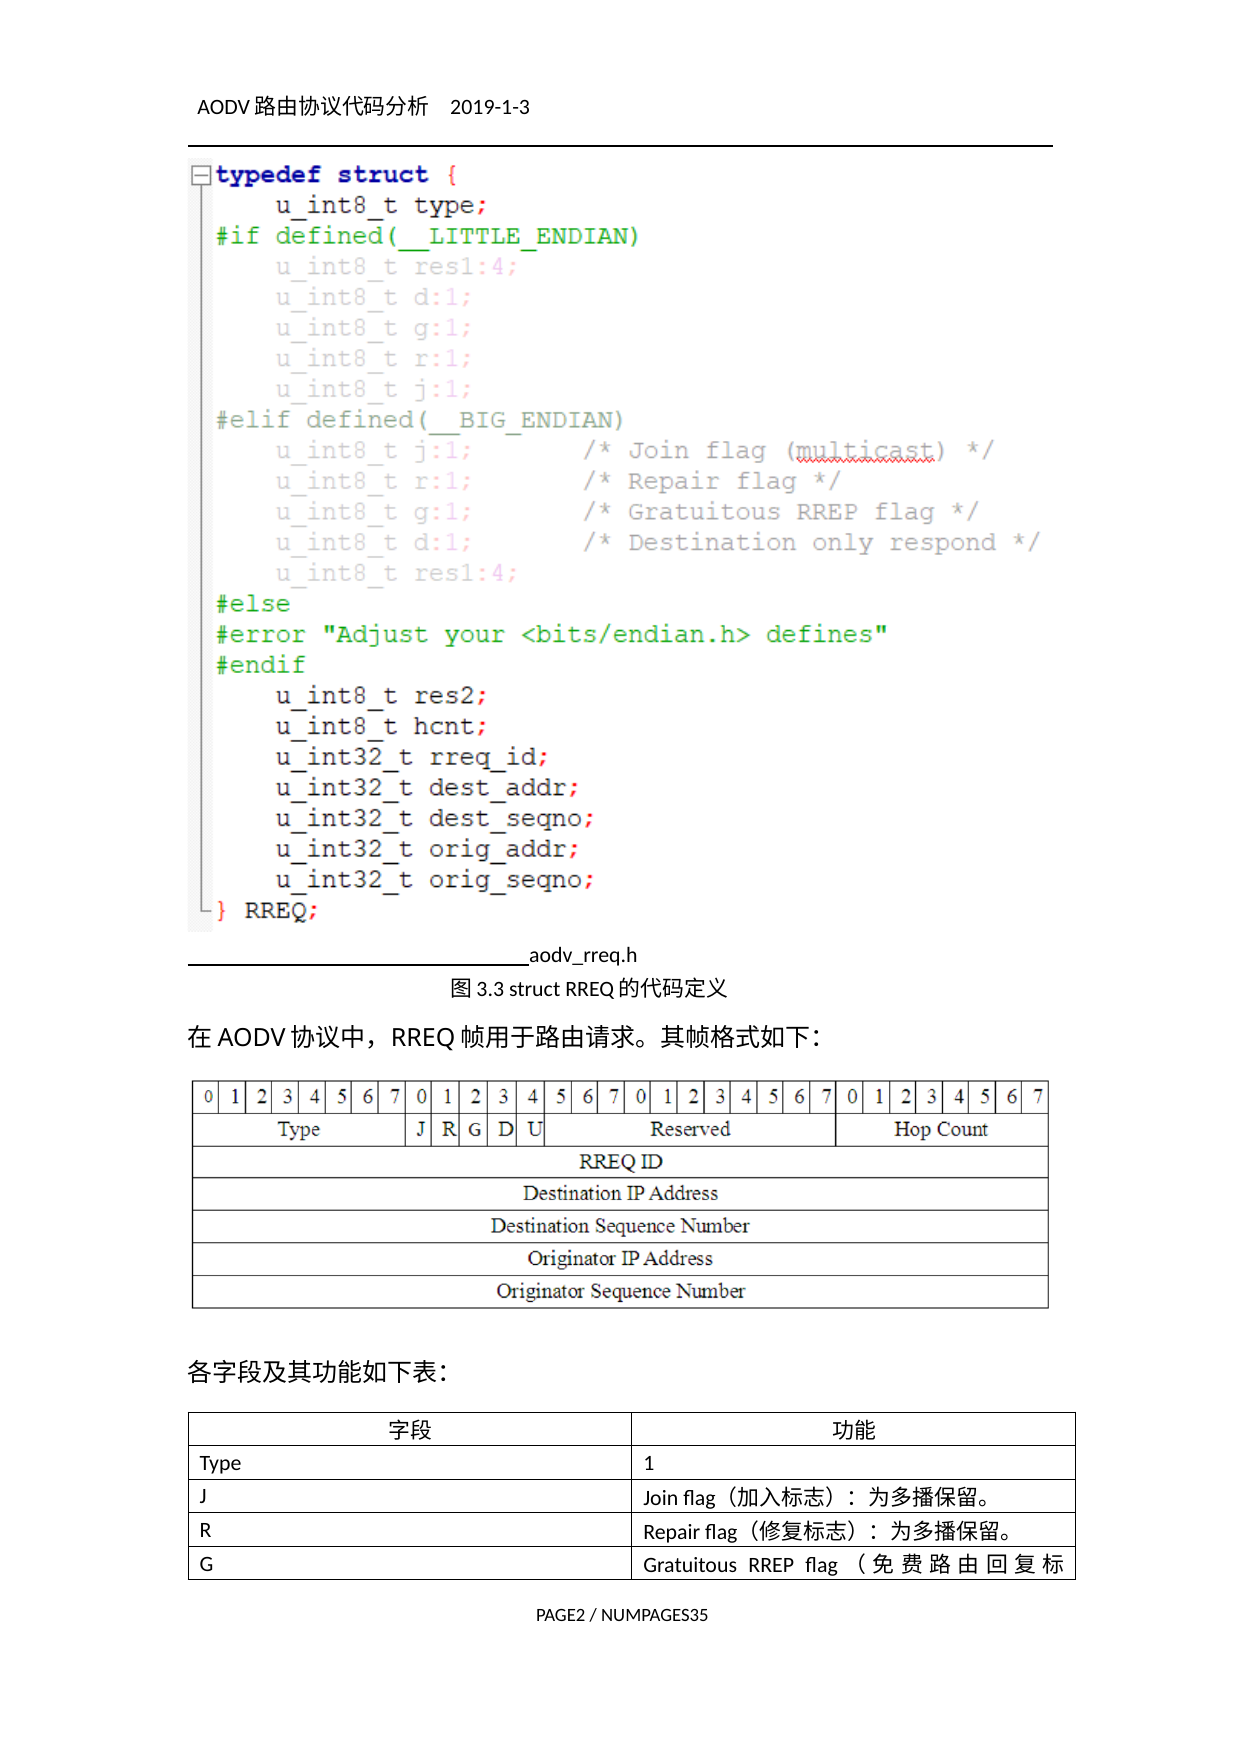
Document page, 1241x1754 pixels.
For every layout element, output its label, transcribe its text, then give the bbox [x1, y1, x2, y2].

table_cell Join flag（加入标志）：为多播保留。 [632, 1480, 1075, 1512]
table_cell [632, 1547, 1075, 1579]
table_header 功能 [632, 1413, 1075, 1445]
picture [187, 1077, 1053, 1312]
table_header 字段 [189, 1413, 631, 1445]
text 各字段及其功能如下表： [187, 1338, 1053, 1403]
table_cell 1 [632, 1446, 1075, 1479]
table_cell J [189, 1480, 631, 1512]
text aodv_rreq.h [187, 938, 1053, 971]
table_cell Repair flag（修复标志）：为多播保留。 [632, 1513, 1075, 1546]
table_cell Type [189, 1446, 631, 1479]
text 在AODV协议中，RREQ帧用于路由请求。其帧格式如下： [187, 1003, 1053, 1068]
table_cell R [189, 1513, 631, 1546]
table_cell G [189, 1547, 631, 1579]
picture [187, 158, 1053, 932]
text 图3.3 struct RREQ的代码定义 [406, 971, 1053, 1003]
